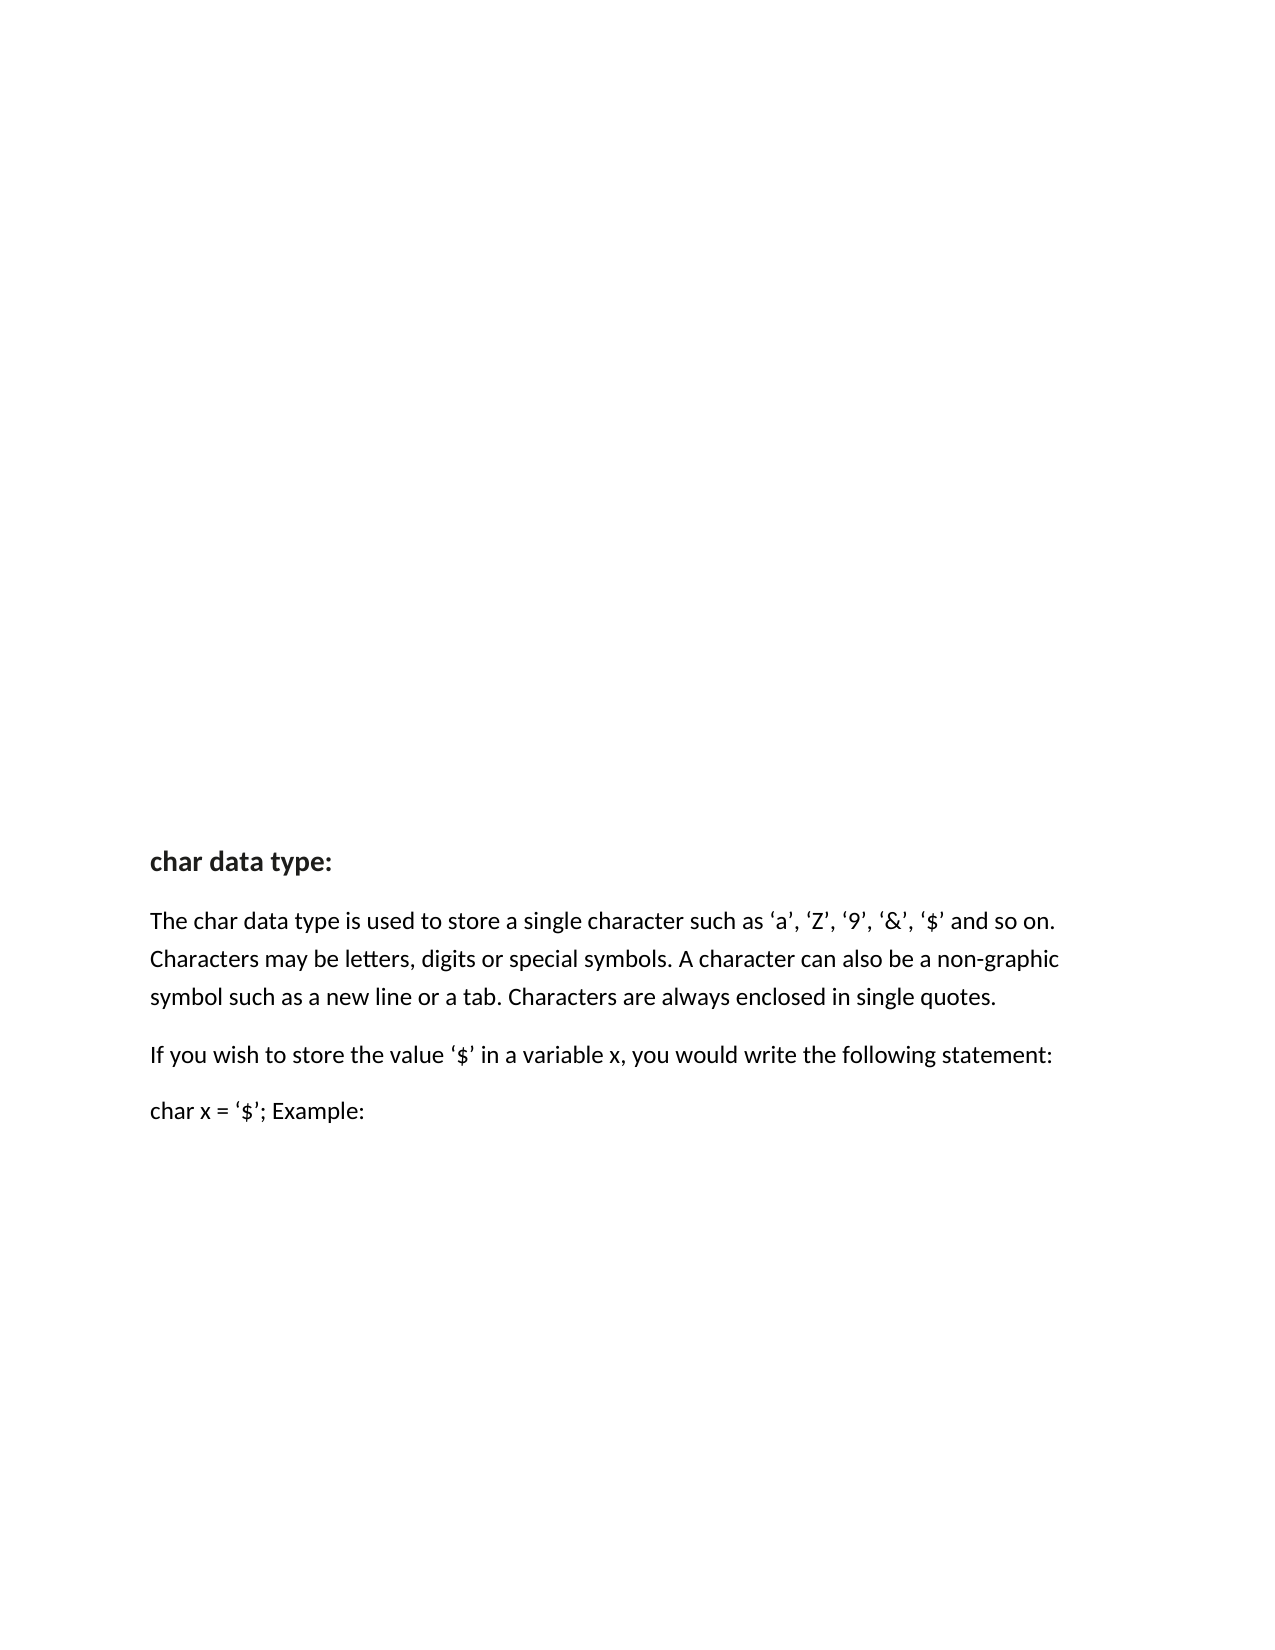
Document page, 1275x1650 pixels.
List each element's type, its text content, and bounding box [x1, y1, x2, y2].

text char x = ‘$’; Example: [150, 1095, 1125, 1126]
text The char data type is used to store a single character such as ‘a’, ‘Z’, ‘9’, ‘&’, ‘$’ and so on. Characters may be letters, digits or special symbols. A character can also be a non-graphic symbol such as a new line or a tab. Characters are always enclosed in single quotes. [150, 905, 1069, 1011]
text If you wish to store the value ‘$’ in a variable x, you would write the following statement: [150, 1039, 1125, 1070]
text char data type: [150, 843, 1125, 879]
